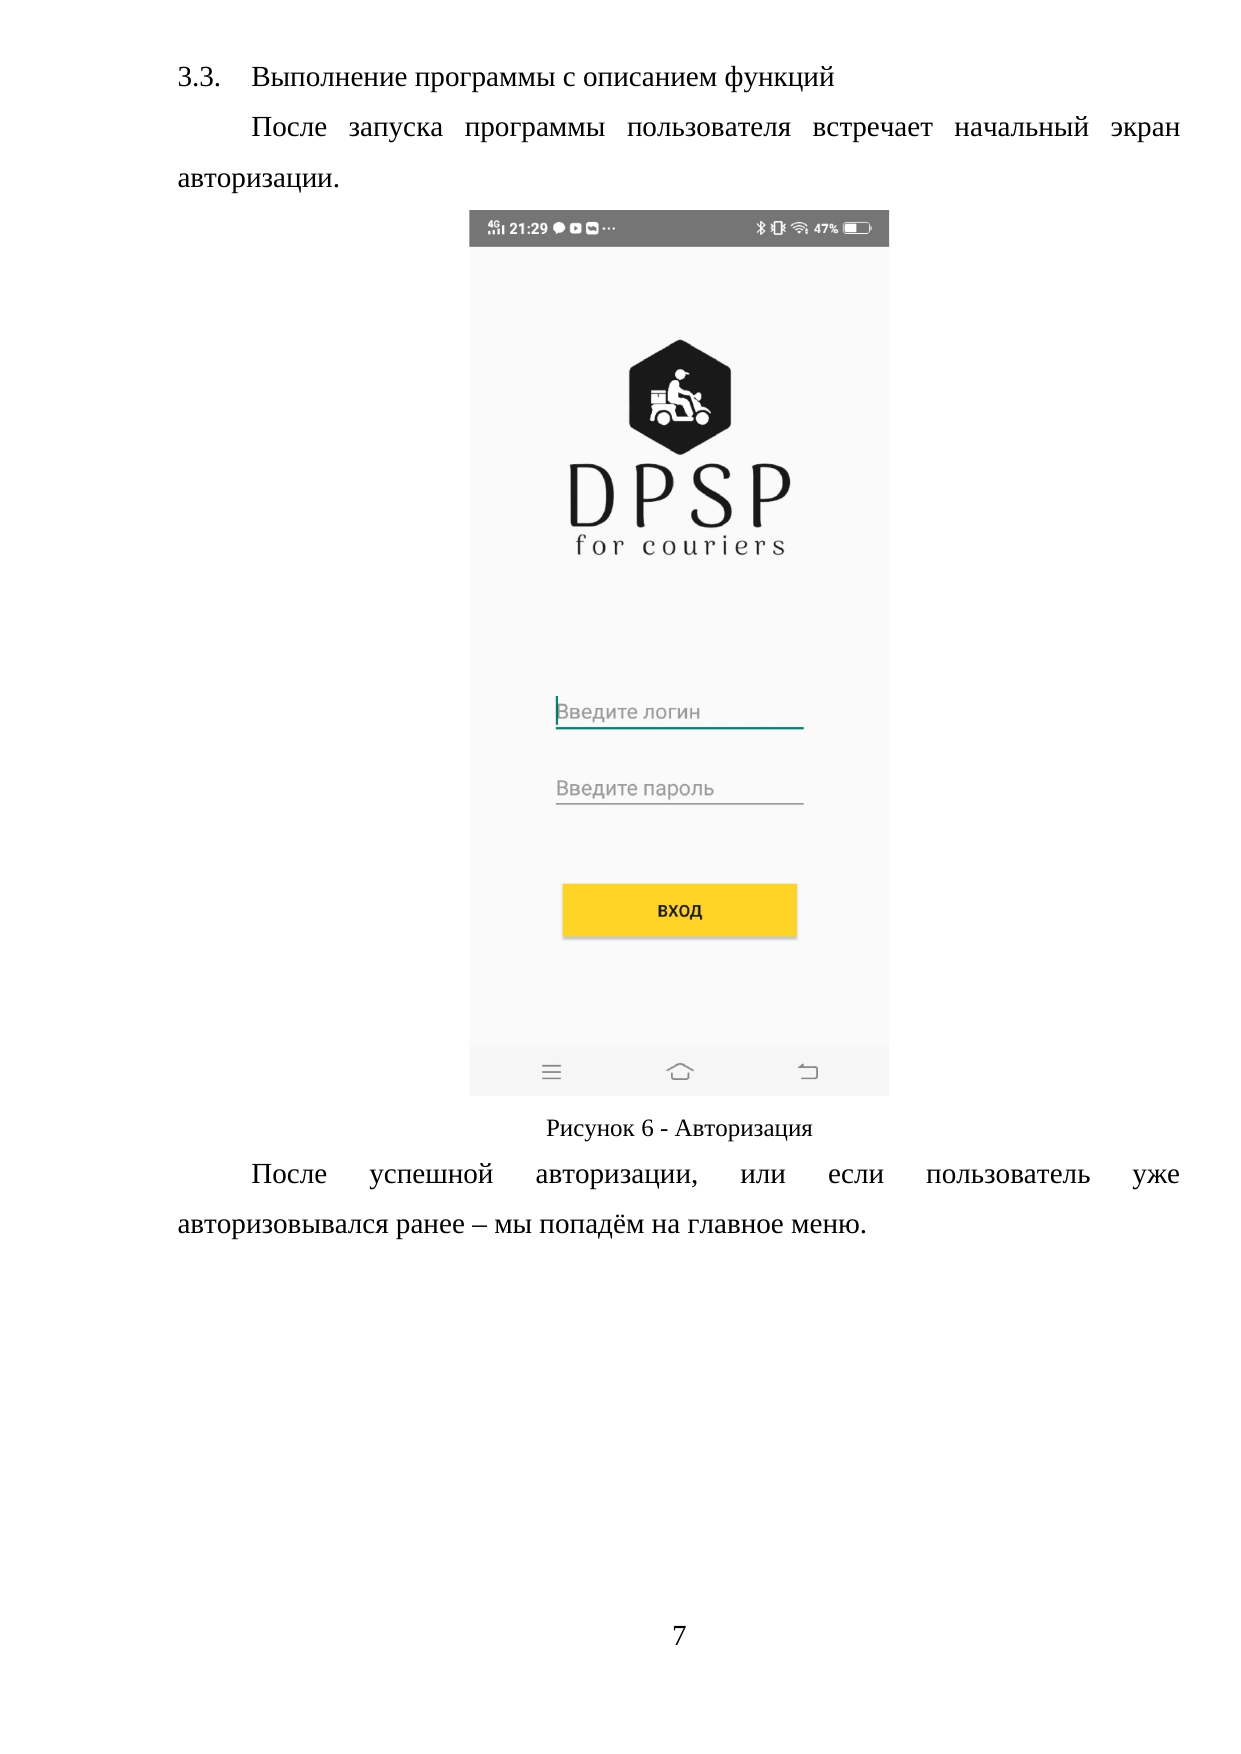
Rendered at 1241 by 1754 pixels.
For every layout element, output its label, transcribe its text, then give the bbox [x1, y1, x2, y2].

text После успешной авторизации, или если пользователь уже авторизовывался ранее – мы попадём на главное меню. [177, 1156, 1181, 1239]
text После запуска программы пользователя встречает начальный экран авторизации. [177, 109, 1181, 193]
subtitle Выполнение программы с описанием функций [177, 59, 1181, 93]
text Рисунок 6 - Авторизация [177, 1113, 1181, 1141]
picture [469, 210, 890, 1096]
